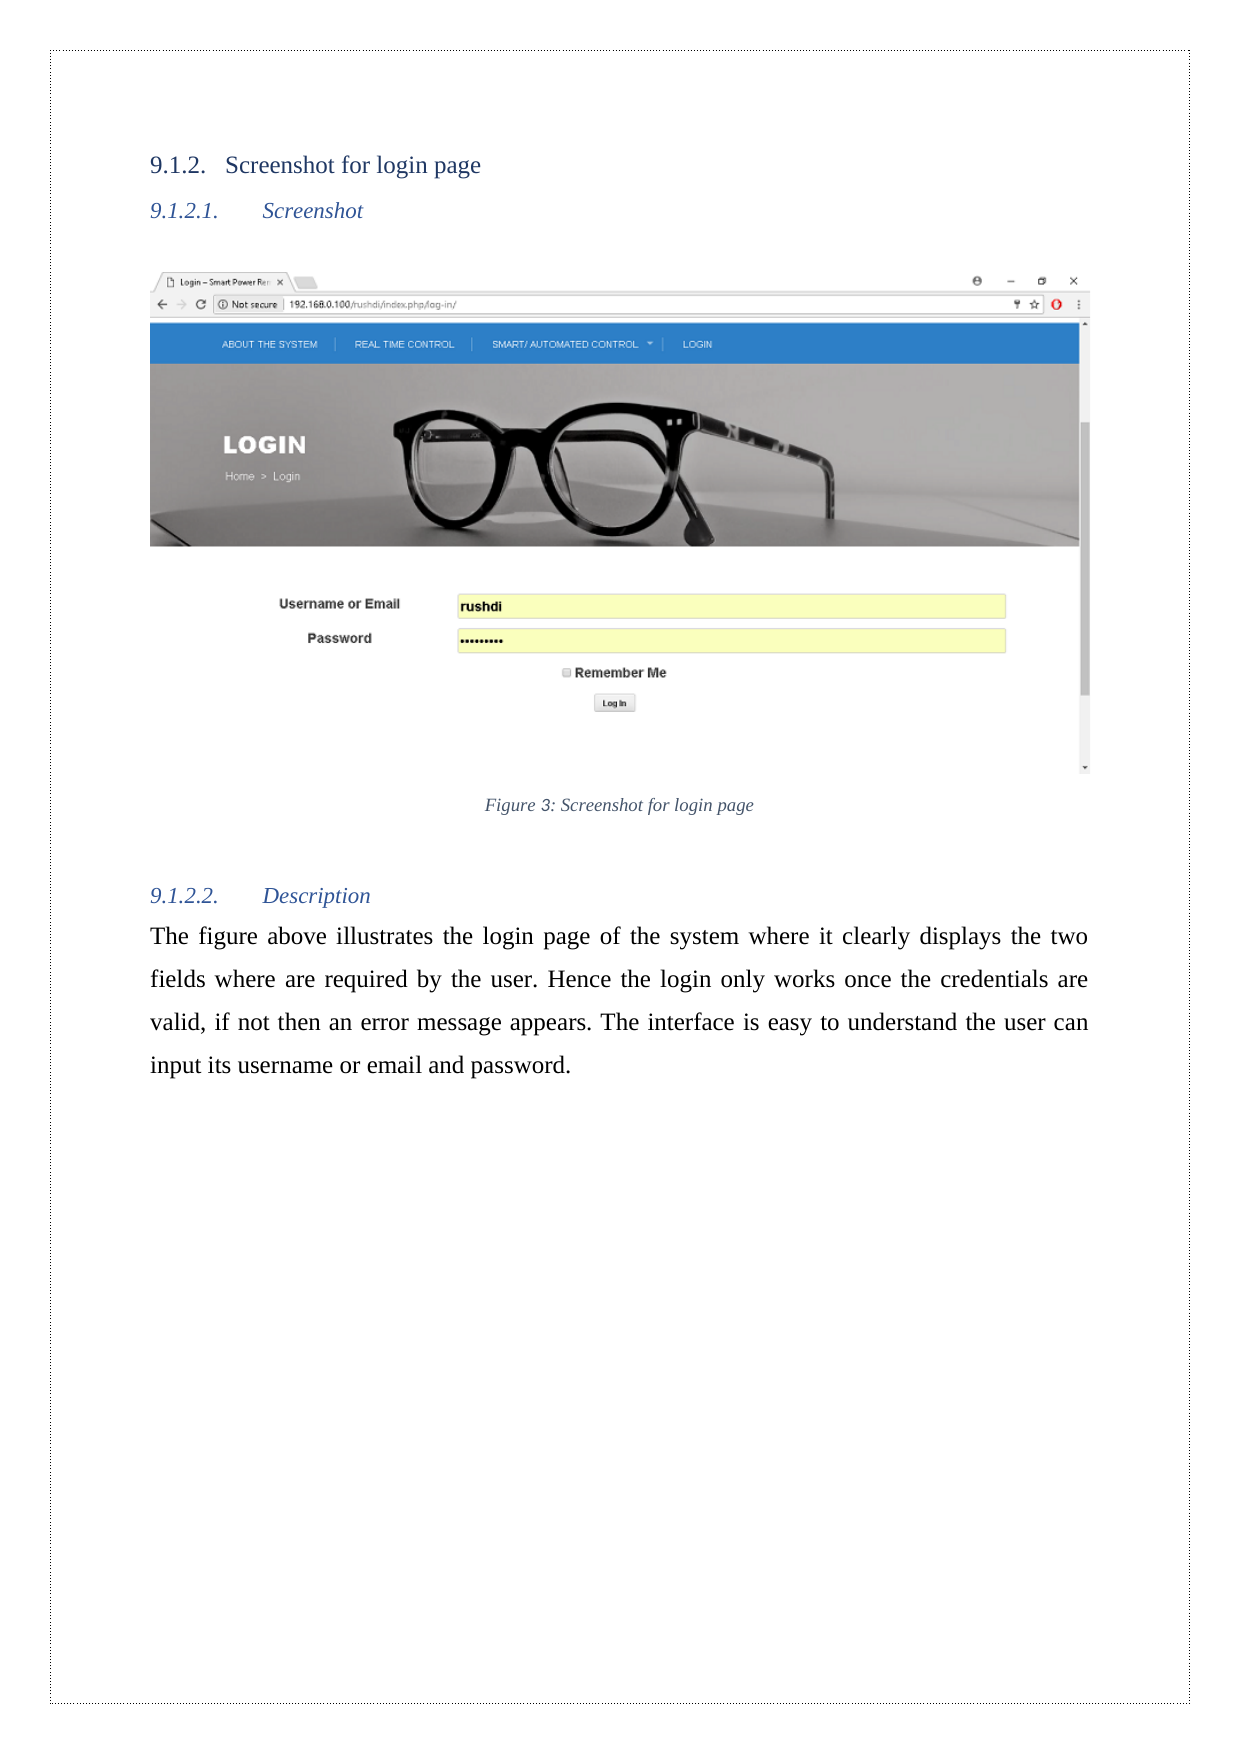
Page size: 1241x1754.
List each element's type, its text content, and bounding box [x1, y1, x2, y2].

subtitle Screenshot for login page [150, 150, 1090, 179]
subtitle Screenshot [150, 197, 1090, 224]
text The figure above illustrates the login page of the system where it clearly displays the two fields where are required by the user. Hence the login only works once the credentials are valid, if not then an error message appears. The interface is easy to understand the user can input its username or email and password. [150, 921, 1090, 1079]
subtitle Description [150, 882, 1090, 908]
picture [150, 272, 1091, 774]
